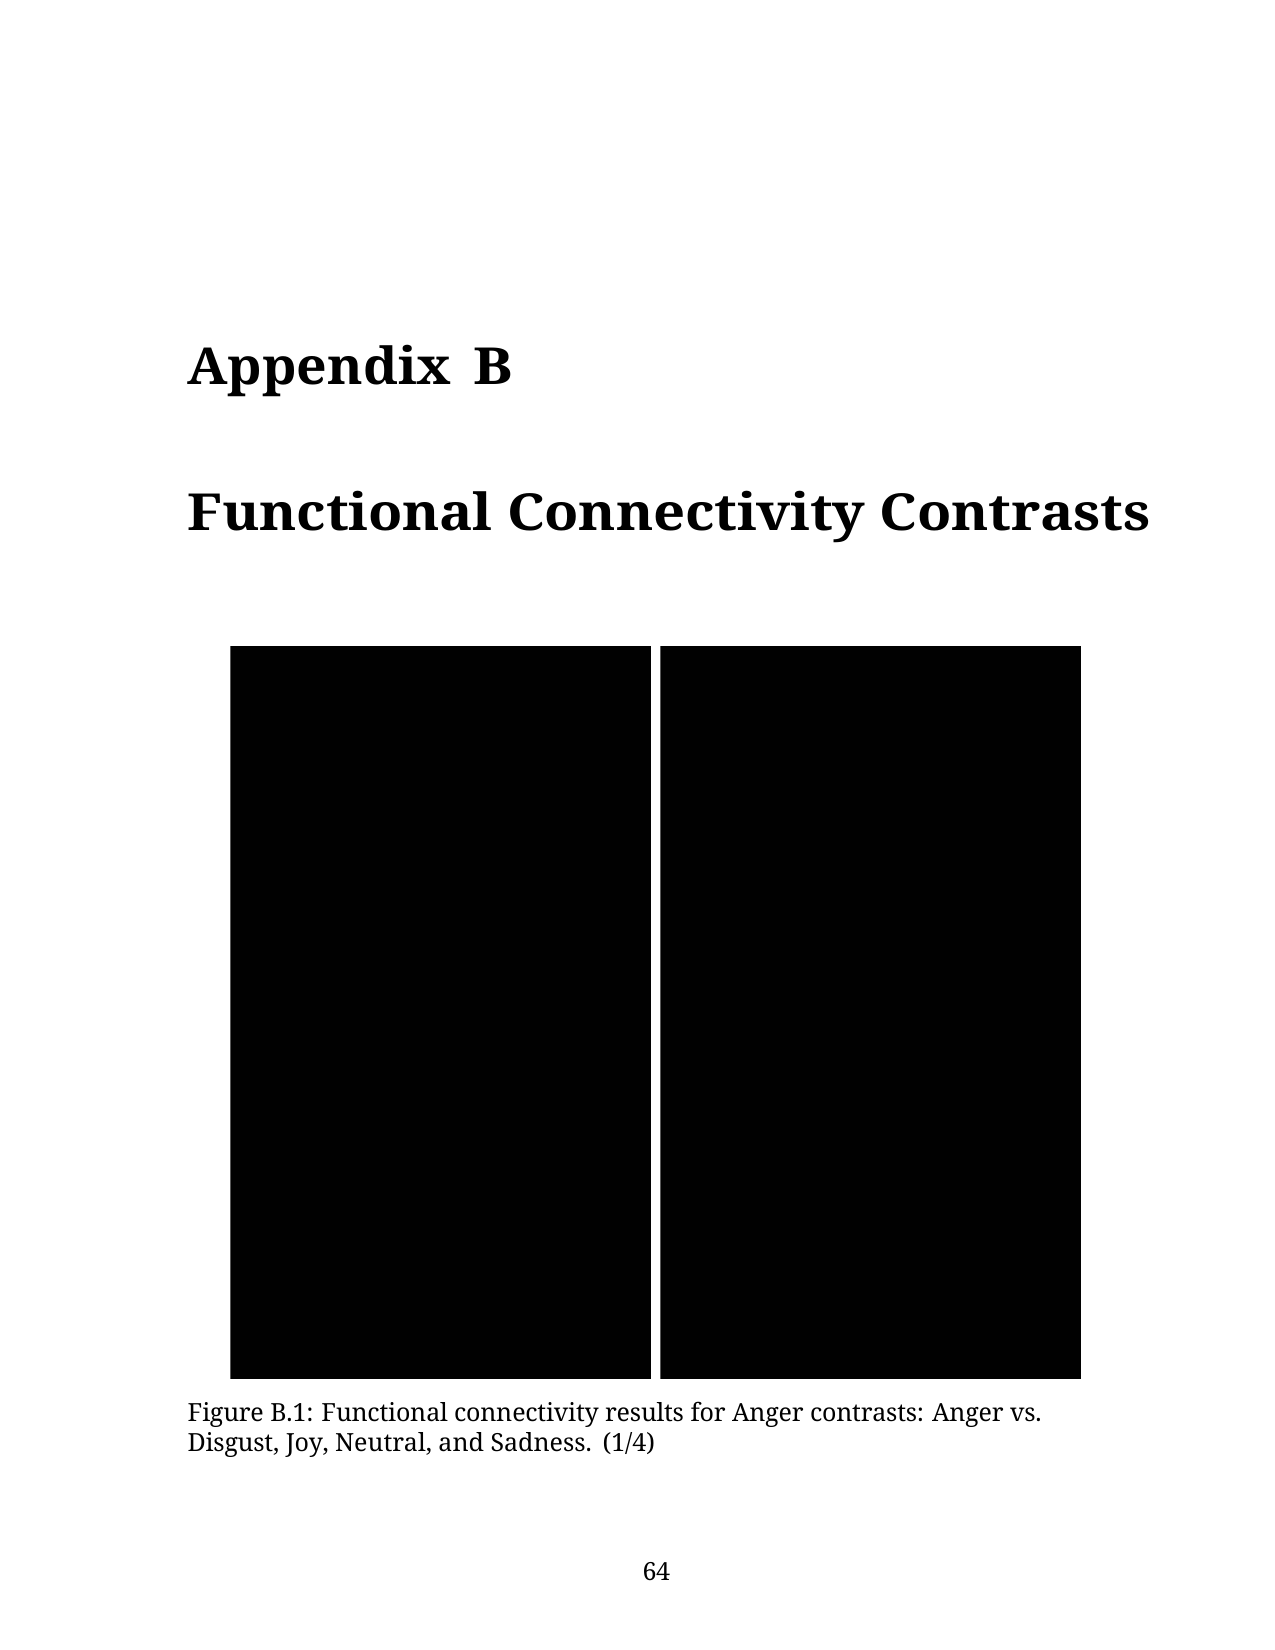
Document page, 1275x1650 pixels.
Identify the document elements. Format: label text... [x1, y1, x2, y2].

text 64 [190, 1554, 1122, 1588]
subtitle Appendix B [187, 330, 1252, 399]
picture [230, 646, 651, 1379]
picture [660, 646, 1081, 1379]
text Functional Connectivity Contrasts [187, 476, 1252, 546]
